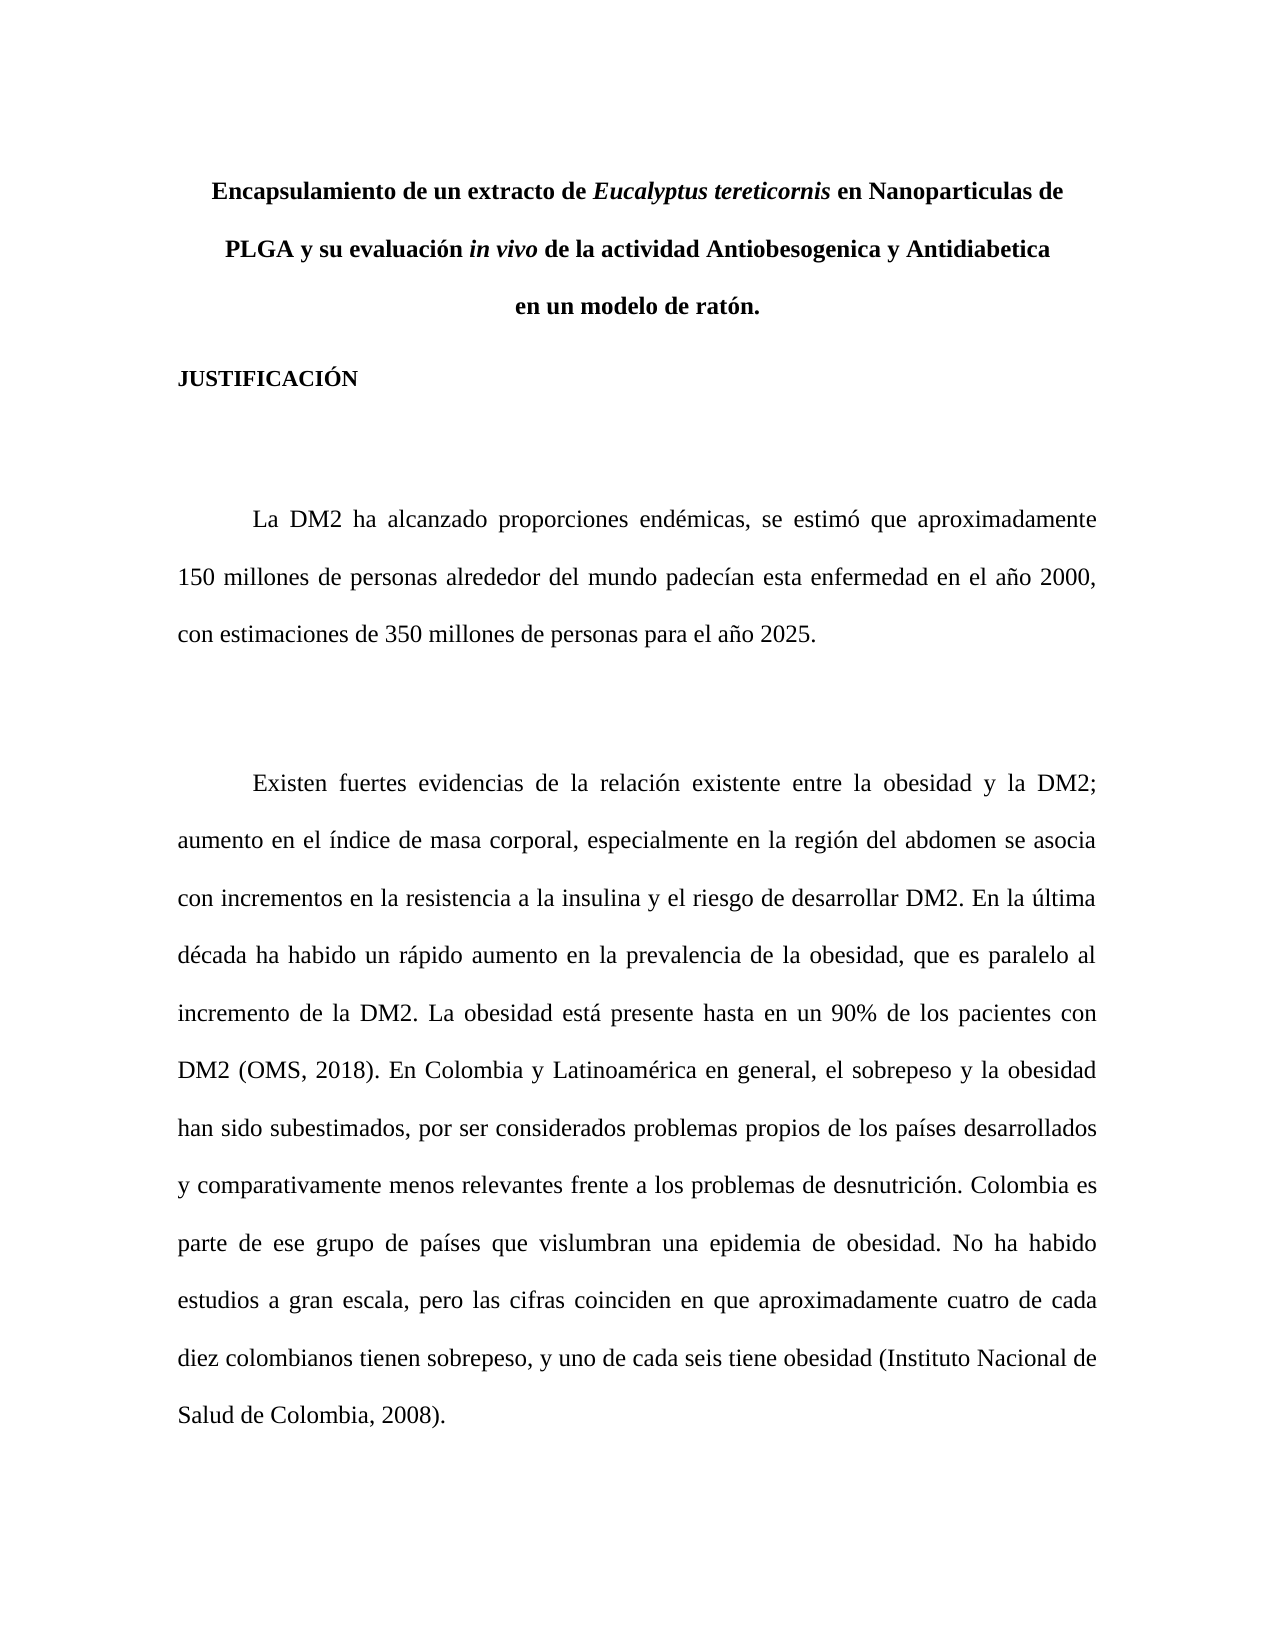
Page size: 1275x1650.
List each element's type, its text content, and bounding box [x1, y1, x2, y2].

text en un modelo de ratón. [177, 291, 1098, 320]
text Existen fuertes evidencias de la relación existente entre la obesidad y la DM2; aumento en el índice de masa corporal, especialmente en la región del abdomen se asocia con incrementos en la resistencia a la insulina y el riesgo de desarrollar DM2. En la última década ha habido un rápido aumento en la prevalencia de la obesidad, que es paralelo al incremento de la DM2. La obesidad está presente hasta en un 90% de los pacientes con DM2 (OMS, 2018). En Colombia y Latinoamérica en general, el sobrepeso y la obesidad han sido subestimados, por ser considerados problemas propios de los países desarrollados y comparativamente menos relevantes frente a los problemas de desnutrición. Colombia es parte de ese grupo de países que vislumbran una epidemia de obesidad. No ha habido estudios a gran escala, pero las cifras coinciden en que aproximadamente cuatro de cada diez colombianos tienen sobrepeso, y uno de cada seis tiene obesidad (Instituto Nacional de Salud de Colombia, 2008). [177, 768, 1098, 1429]
text JUSTIFICACIÓN [177, 366, 1098, 392]
text Encapsulamiento de un extracto de Eucalyptus tereticornis en Nanoparticulas de PLGA y su evaluación in vivo de la actividad Antiobesogenica y Antidiabetica [177, 176, 1098, 263]
text La DM2 ha alcanzado proporciones endémicas, se estimó que aproximadamente 150 millones de personas alrededor del mundo padecían esta enfermedad en el año 2000, con estimaciones de 350 millones de personas para el año 2025. [177, 504, 1098, 648]
